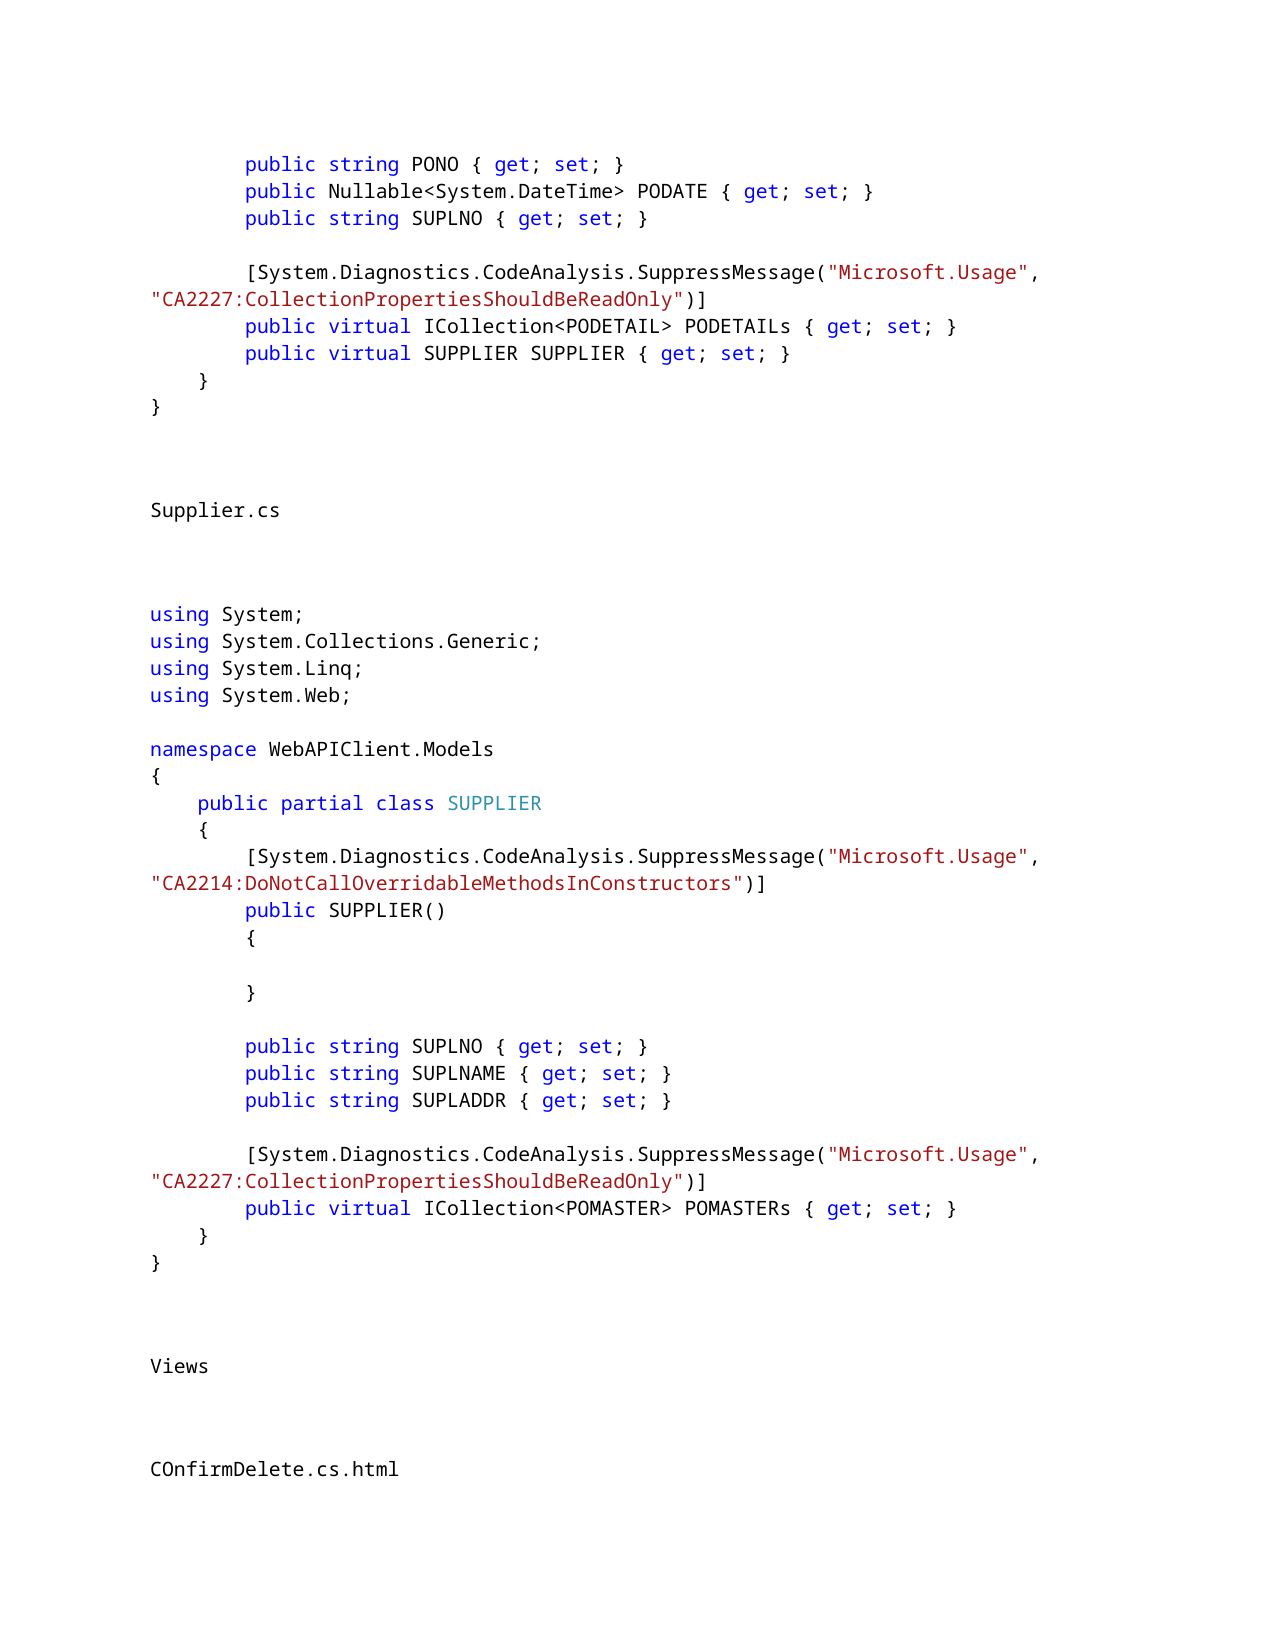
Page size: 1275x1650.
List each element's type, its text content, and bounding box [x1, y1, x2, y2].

text public Nullable<System.DateTime> PODATE { get; set; } [150, 177, 1125, 204]
text [System.Diagnostics.CodeAnalysis.SuppressMessage("Microsoft.Usage", "CA2227:CollectionPropertiesShouldBeReadOnly")] [150, 258, 1125, 312]
text Views [150, 1352, 1125, 1379]
text using System; [150, 600, 1125, 627]
text public string PONO { get; set; } [150, 150, 1125, 177]
text public virtual SUPPLIER SUPPLIER { get; set; } [150, 339, 1125, 366]
text } [150, 393, 1125, 420]
text using System.Collections.Generic; [150, 627, 1125, 654]
text public virtual ICollection<POMASTER> POMASTERs { get; set; } [150, 1194, 1125, 1221]
text } [150, 1221, 1125, 1248]
text public SUPPLIER() [150, 897, 1125, 924]
text Supplier.cs [150, 496, 1125, 523]
text namespace WebAPIClient.Models [150, 735, 1125, 762]
text public partial class SUPPLIER [150, 789, 1125, 816]
text { [150, 762, 1125, 789]
text public string SUPLADDR { get; set; } [150, 1087, 1125, 1113]
text } [150, 979, 1125, 1006]
text public virtual ICollection<PODETAIL> PODETAILs { get; set; } [150, 312, 1125, 339]
text { [150, 924, 1125, 951]
text { [150, 816, 1125, 843]
text } [150, 1248, 1125, 1275]
text public string SUPLNO { get; set; } [150, 204, 1125, 231]
text using System.Linq; [150, 654, 1125, 681]
text public string SUPLNAME { get; set; } [150, 1059, 1125, 1087]
text [System.Diagnostics.CodeAnalysis.SuppressMessage("Microsoft.Usage", "CA2227:CollectionPropertiesShouldBeReadOnly")] [150, 1141, 1125, 1194]
text using System.Web; [150, 681, 1125, 708]
text } [150, 366, 1125, 393]
text public string SUPLNO { get; set; } [150, 1033, 1125, 1059]
text COnfirmDelete.cs.html [150, 1456, 1125, 1482]
text [System.Diagnostics.CodeAnalysis.SuppressMessage("Microsoft.Usage", "CA2214:DoNotCallOverridableMethodsInConstructors")] [150, 843, 1125, 897]
